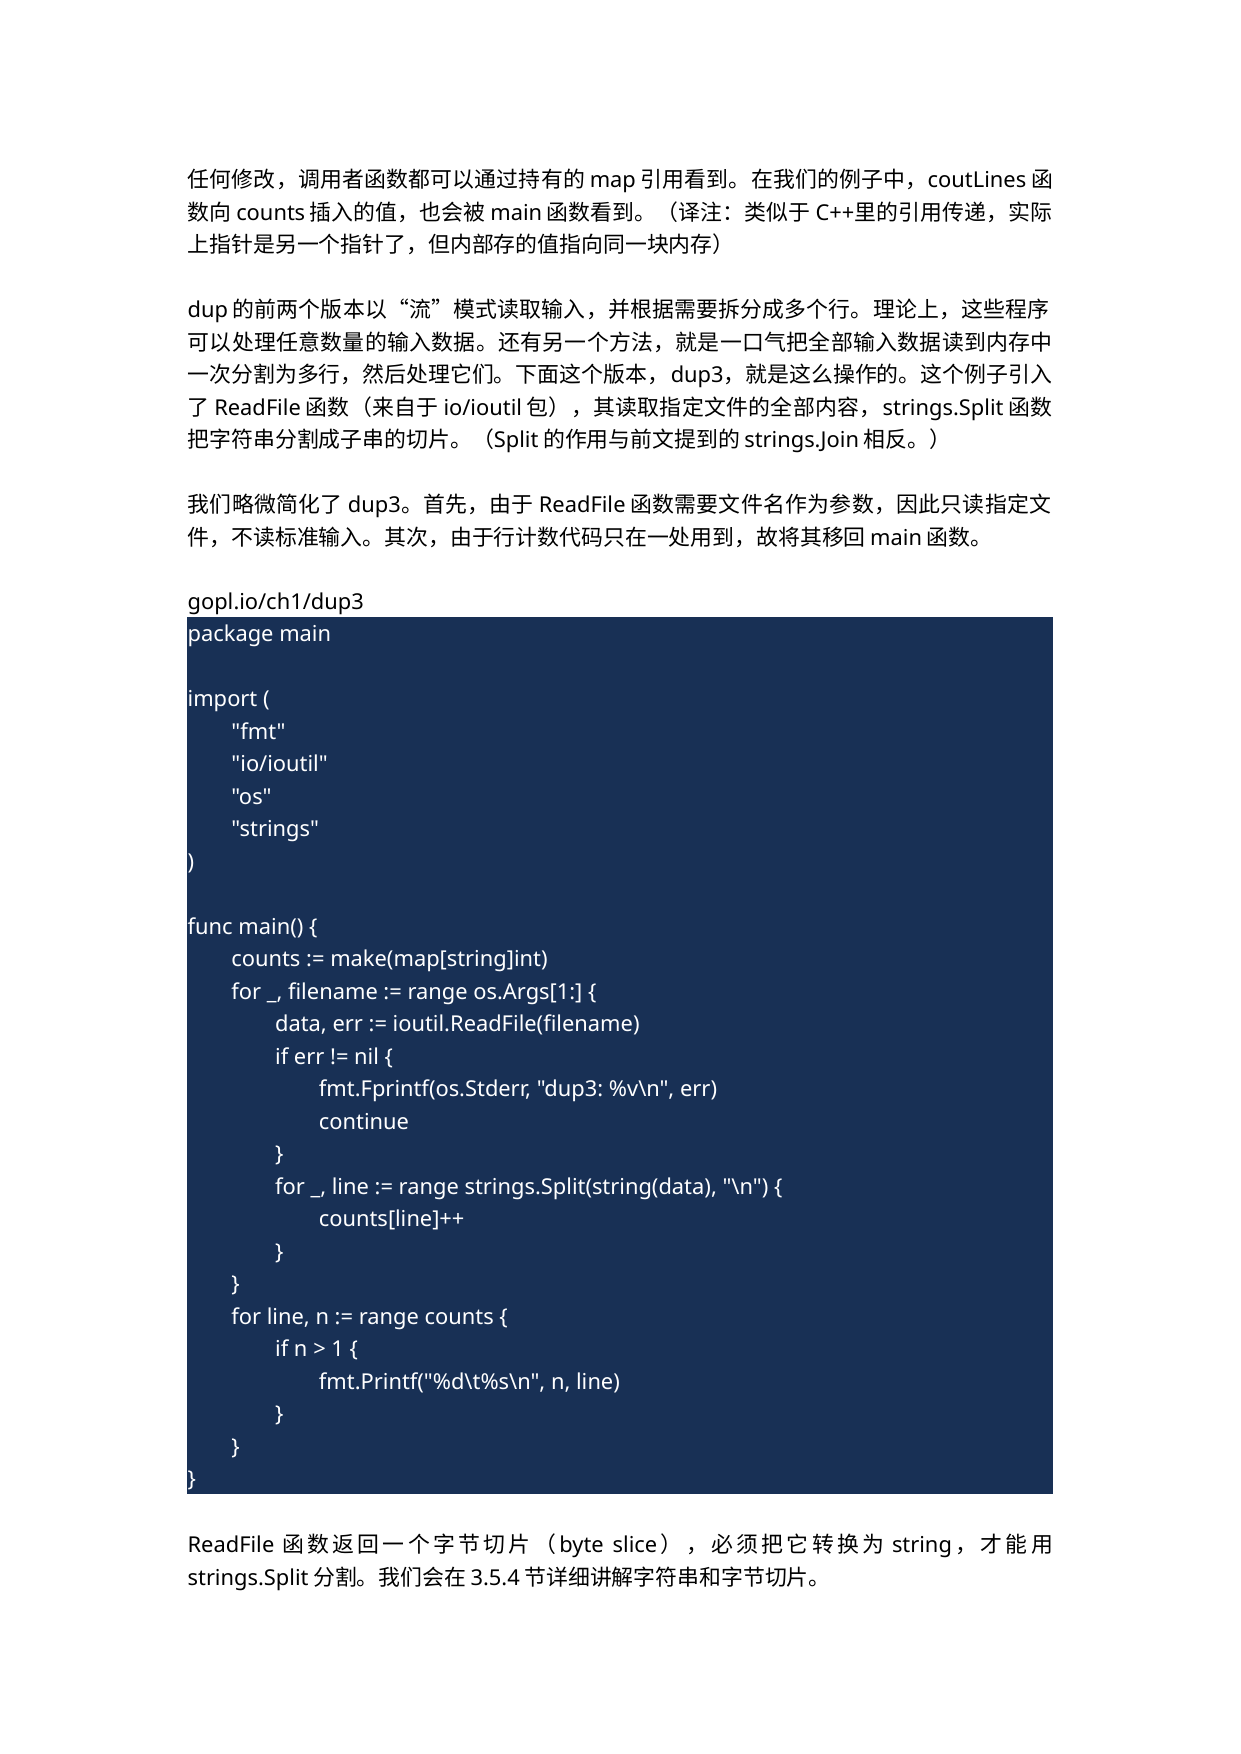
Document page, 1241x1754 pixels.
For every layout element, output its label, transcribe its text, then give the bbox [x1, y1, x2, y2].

text if n > 1 { [187, 1332, 1053, 1364]
text gopl.io/ch1/dup3 [187, 584, 1053, 617]
text 我们略微简化了dup3。首先，由于ReadFile函数需要文件名作为参数，因此只读指定文件，不读标准输入。其次，由于行计数代码只在一处用到，故将其移回main函数。 [187, 487, 1053, 552]
text "fmt" [187, 714, 1053, 747]
text for line, n := range counts { [187, 1299, 1053, 1332]
text } [187, 1234, 1053, 1267]
text } [187, 1137, 1053, 1169]
text func main() { [187, 909, 1053, 942]
text } [187, 1397, 1053, 1429]
text ReadFile函数返回一个字节切片（byte slice），必须把它转换为string，才能用strings.Split分割。我们会在3.5.4节详细讲解字符串和字节切片。 [187, 1527, 1053, 1592]
text fmt.Printf("%d\t%s\n", n, line) [187, 1364, 1053, 1397]
text counts := make(map[string]int) [187, 942, 1053, 974]
text import ( [187, 682, 1053, 714]
text fmt.Fprintf(os.Stderr, "dup3: %v\n", err) [187, 1072, 1053, 1104]
text "os" [187, 779, 1053, 812]
text ) [187, 844, 1053, 877]
text for _, line := range strings.Split(string(data), "\n") { [187, 1169, 1053, 1202]
text package main [187, 617, 1053, 649]
text } [187, 1267, 1053, 1299]
text if err != nil { [187, 1039, 1053, 1072]
text } [187, 1429, 1053, 1462]
text dup的前两个版本以“流”模式读取输入，并根据需要拆分成多个行。理论上，这些程序可以处理任意数量的输入数据。还有另一个方法，就是一口气把全部输入数据读到内存中，一次分割为多行，然后处理它们。下面这个版本，dup3，就是这么操作的。这个例子引入了ReadFile函数（来自于io/ioutil包），其读取指定文件的全部内容，strings.Split函数把字符串分割成子串的切片。（Split的作用与前文提到的strings.Join相反。） [187, 292, 1053, 454]
text data, err := ioutil.ReadFile(filename) [187, 1007, 1053, 1039]
text "io/ioutil" [187, 747, 1053, 779]
text "strings" [187, 812, 1053, 844]
text } [187, 1462, 1053, 1494]
text continue [187, 1104, 1053, 1137]
text for _, filename := range os.Args[1:] { [187, 974, 1053, 1007]
text counts[line]++ [187, 1202, 1053, 1234]
